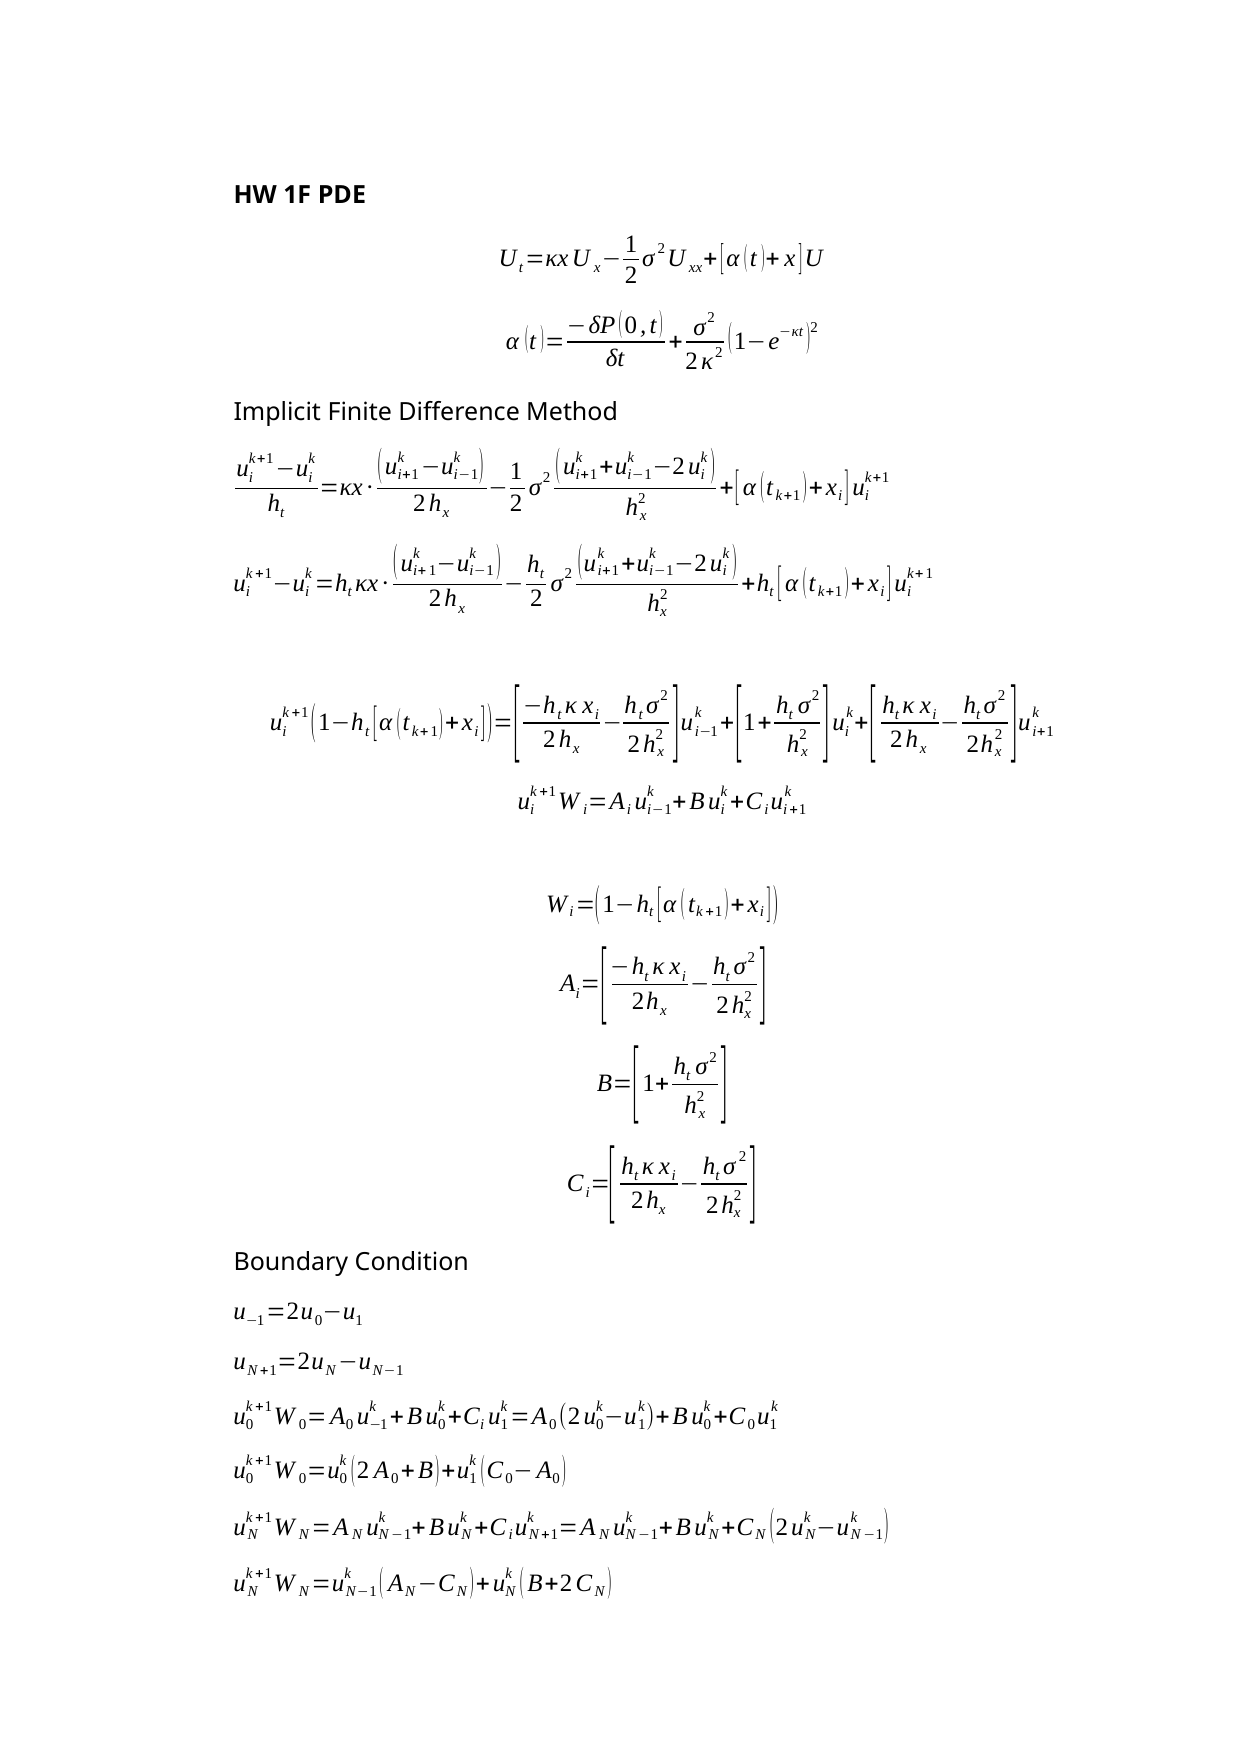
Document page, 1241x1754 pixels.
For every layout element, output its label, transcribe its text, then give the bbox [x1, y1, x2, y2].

text Boundary Condition [233, 1244, 1090, 1278]
text Implicit Finite Difference Method [233, 393, 1090, 427]
text HW 1F PDE [233, 177, 1090, 211]
